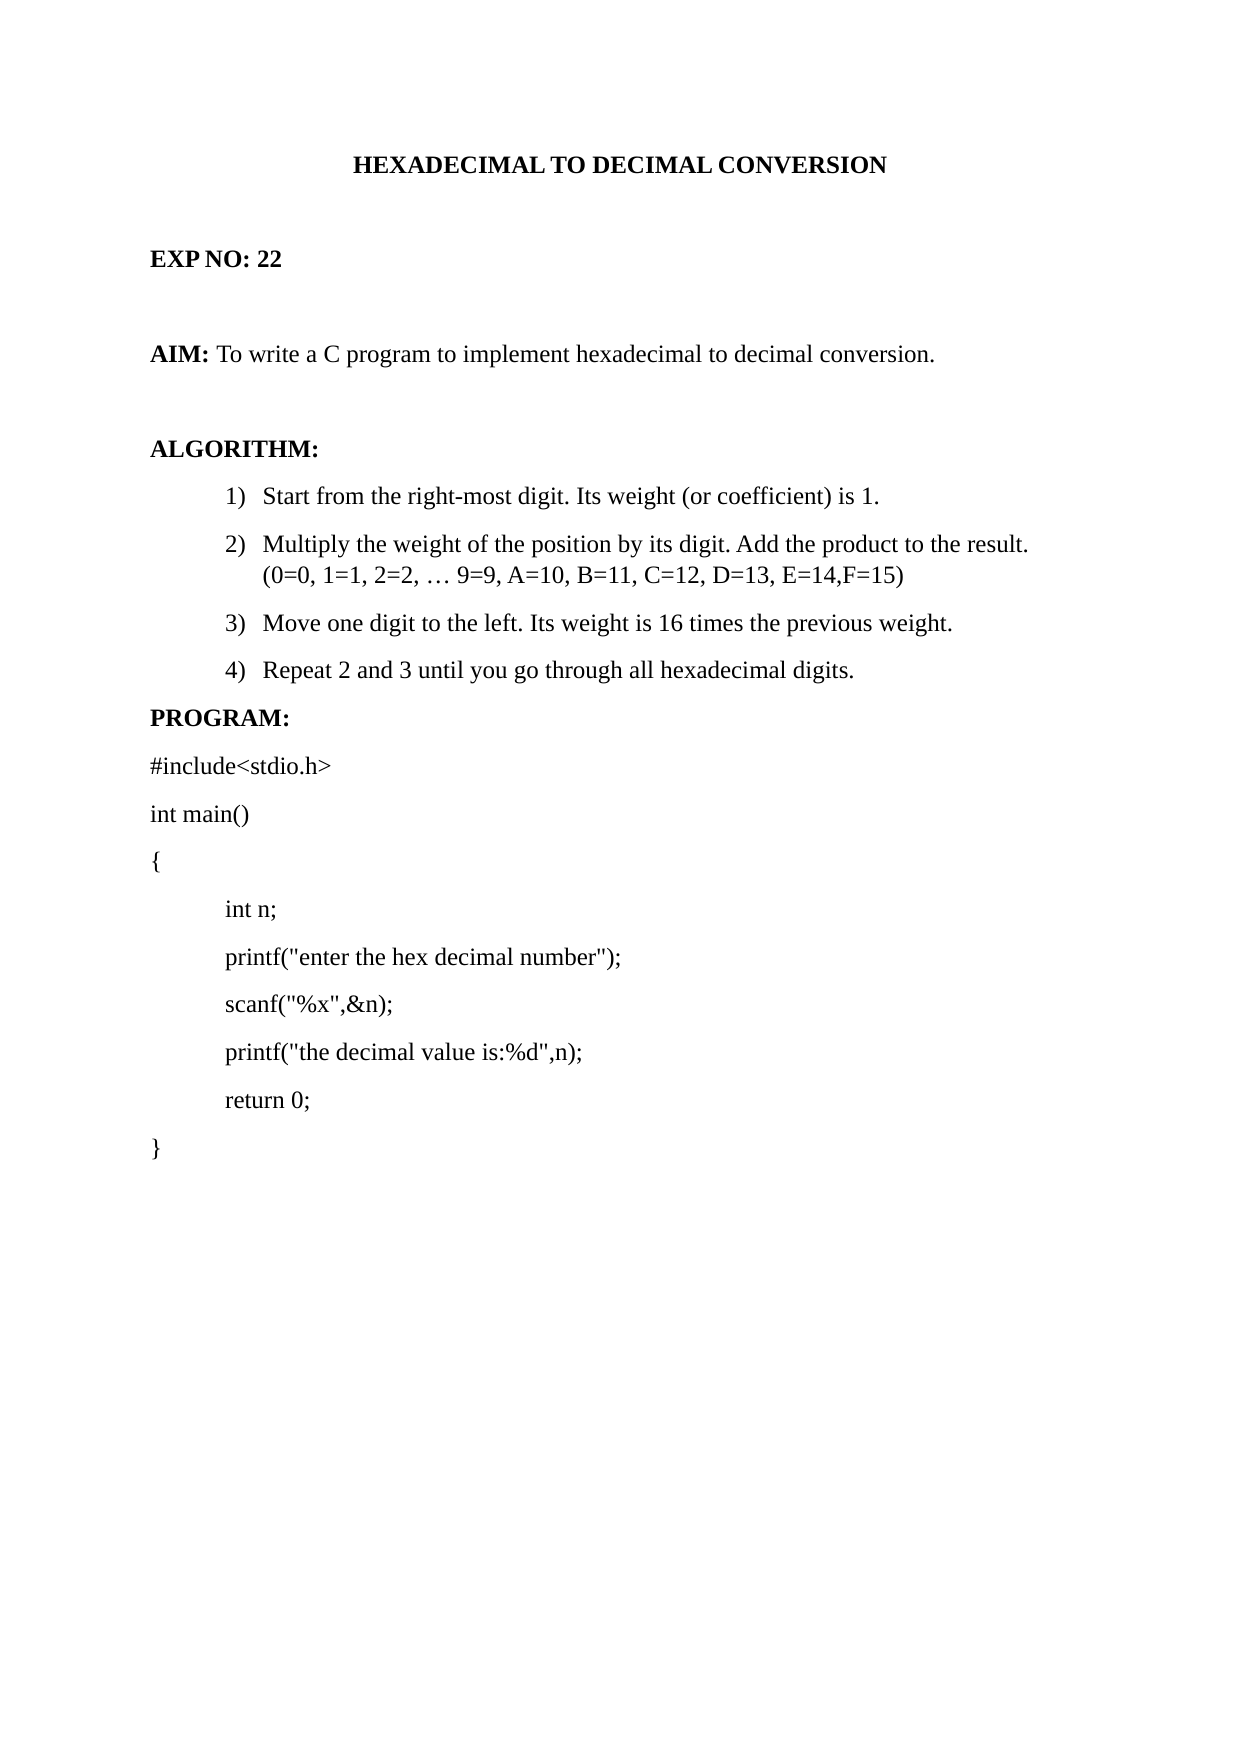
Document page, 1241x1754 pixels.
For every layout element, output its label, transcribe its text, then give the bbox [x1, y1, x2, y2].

list Repeat 2 and 3 until you go through all hexadecimal digits. [225, 656, 1090, 684]
list Start from the right-most digit. Its weight (or coefficient) is 1. [225, 481, 1090, 510]
text { [150, 846, 1090, 875]
text printf("enter the hex decimal number"); [150, 942, 1090, 971]
text int n; [150, 894, 1090, 923]
text AIM: To write a C program to implement hexadecimal to decimal conversion. [150, 339, 1090, 368]
text PROGRAM: [150, 703, 1090, 732]
text EXP NO: 22 [150, 244, 1090, 273]
text } [150, 1133, 1090, 1161]
text HEXADECIMAL TO DECIMAL CONVERSION [150, 150, 1090, 179]
text #include<stdio.h> [150, 751, 1090, 780]
text int main() [150, 799, 1090, 827]
list Multiply the weight of the position by its digit. Add the product to the result. (0=0, 1=1, 2=2, … 9=9, A=10, B=11, C=12, D=13, E=14,F=15) [225, 529, 1090, 589]
list Move one digit to the left. Its weight is 16 times the previous weight. [225, 608, 1090, 637]
text ALGORITHM: [150, 434, 1090, 462]
text printf("the decimal value is:%d",n); [150, 1037, 1090, 1066]
text return 0; [150, 1085, 1090, 1114]
text scanf("%x",&n); [150, 989, 1090, 1018]
